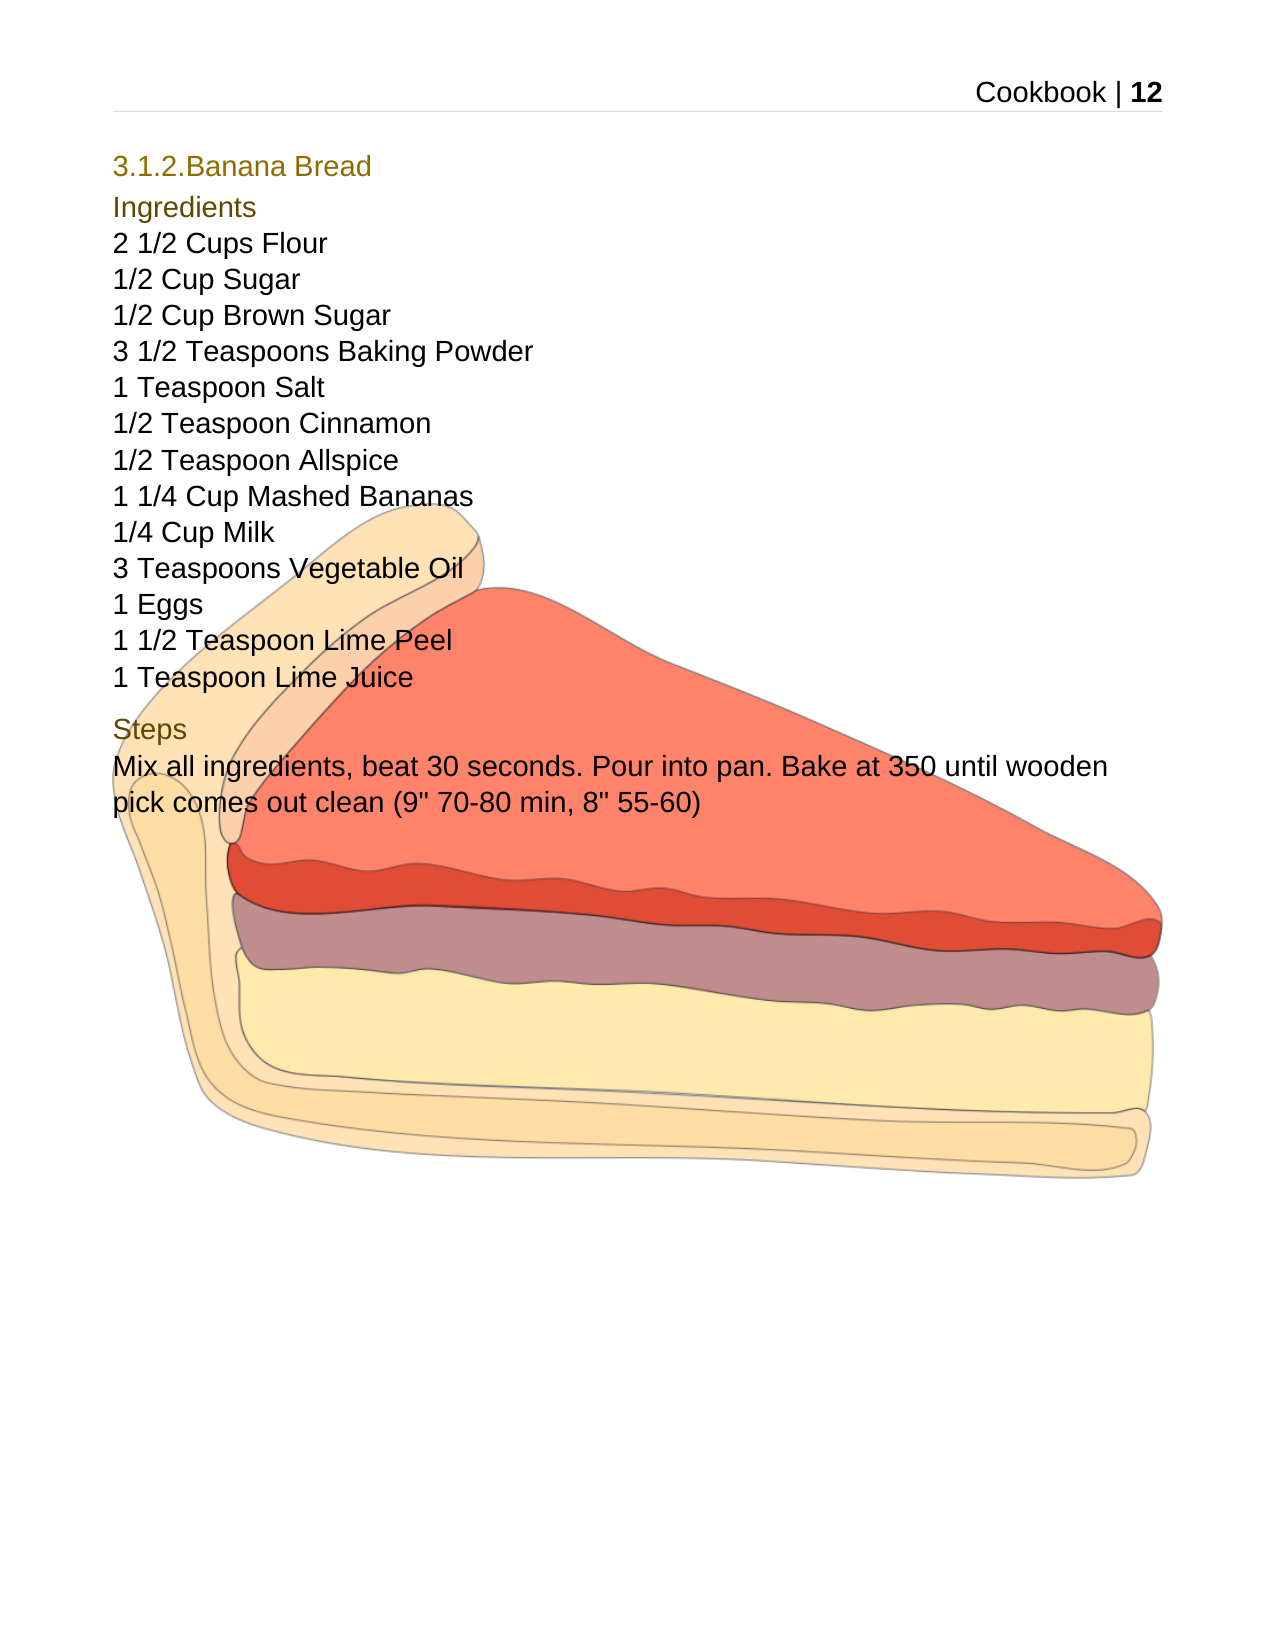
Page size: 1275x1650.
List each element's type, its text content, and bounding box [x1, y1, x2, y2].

text 1/2 Teaspoon Cinnamon [112, 407, 1162, 440]
text 1/2 Teaspoon Allspice [112, 443, 1162, 476]
text 3 Teaspoons Vegetable Oil [112, 551, 1162, 585]
text 2 1/2 Cups Flour [112, 226, 1162, 259]
subtitle Steps [112, 712, 1162, 746]
picture [112, 503, 1163, 1179]
text 1 1/4 Cup Mashed Bananas [112, 479, 1162, 512]
text 1/2 Cup Sugar [112, 262, 1162, 296]
text 1 1/2 Teaspoon Lime Peel [112, 623, 1162, 657]
subtitle Banana Bread [112, 149, 1162, 183]
subtitle Ingredients [112, 190, 1162, 223]
text 3 1/2 Teaspoons Baking Powder [112, 334, 1162, 368]
text 1 Teaspoon Lime Juice [112, 659, 1162, 693]
text 1 Eggs [112, 587, 1162, 621]
text Mix all ingredients, beat 30 seconds. Pour into pan. Bake at 350 until wooden pick comes out clean (9" 70-80 min, 8" 55-60) [112, 748, 1162, 818]
text 1 Teaspoon Salt [112, 370, 1162, 404]
text 1/2 Cup Brown Sugar [112, 298, 1162, 332]
text 1/4 Cup Milk [112, 515, 1162, 548]
